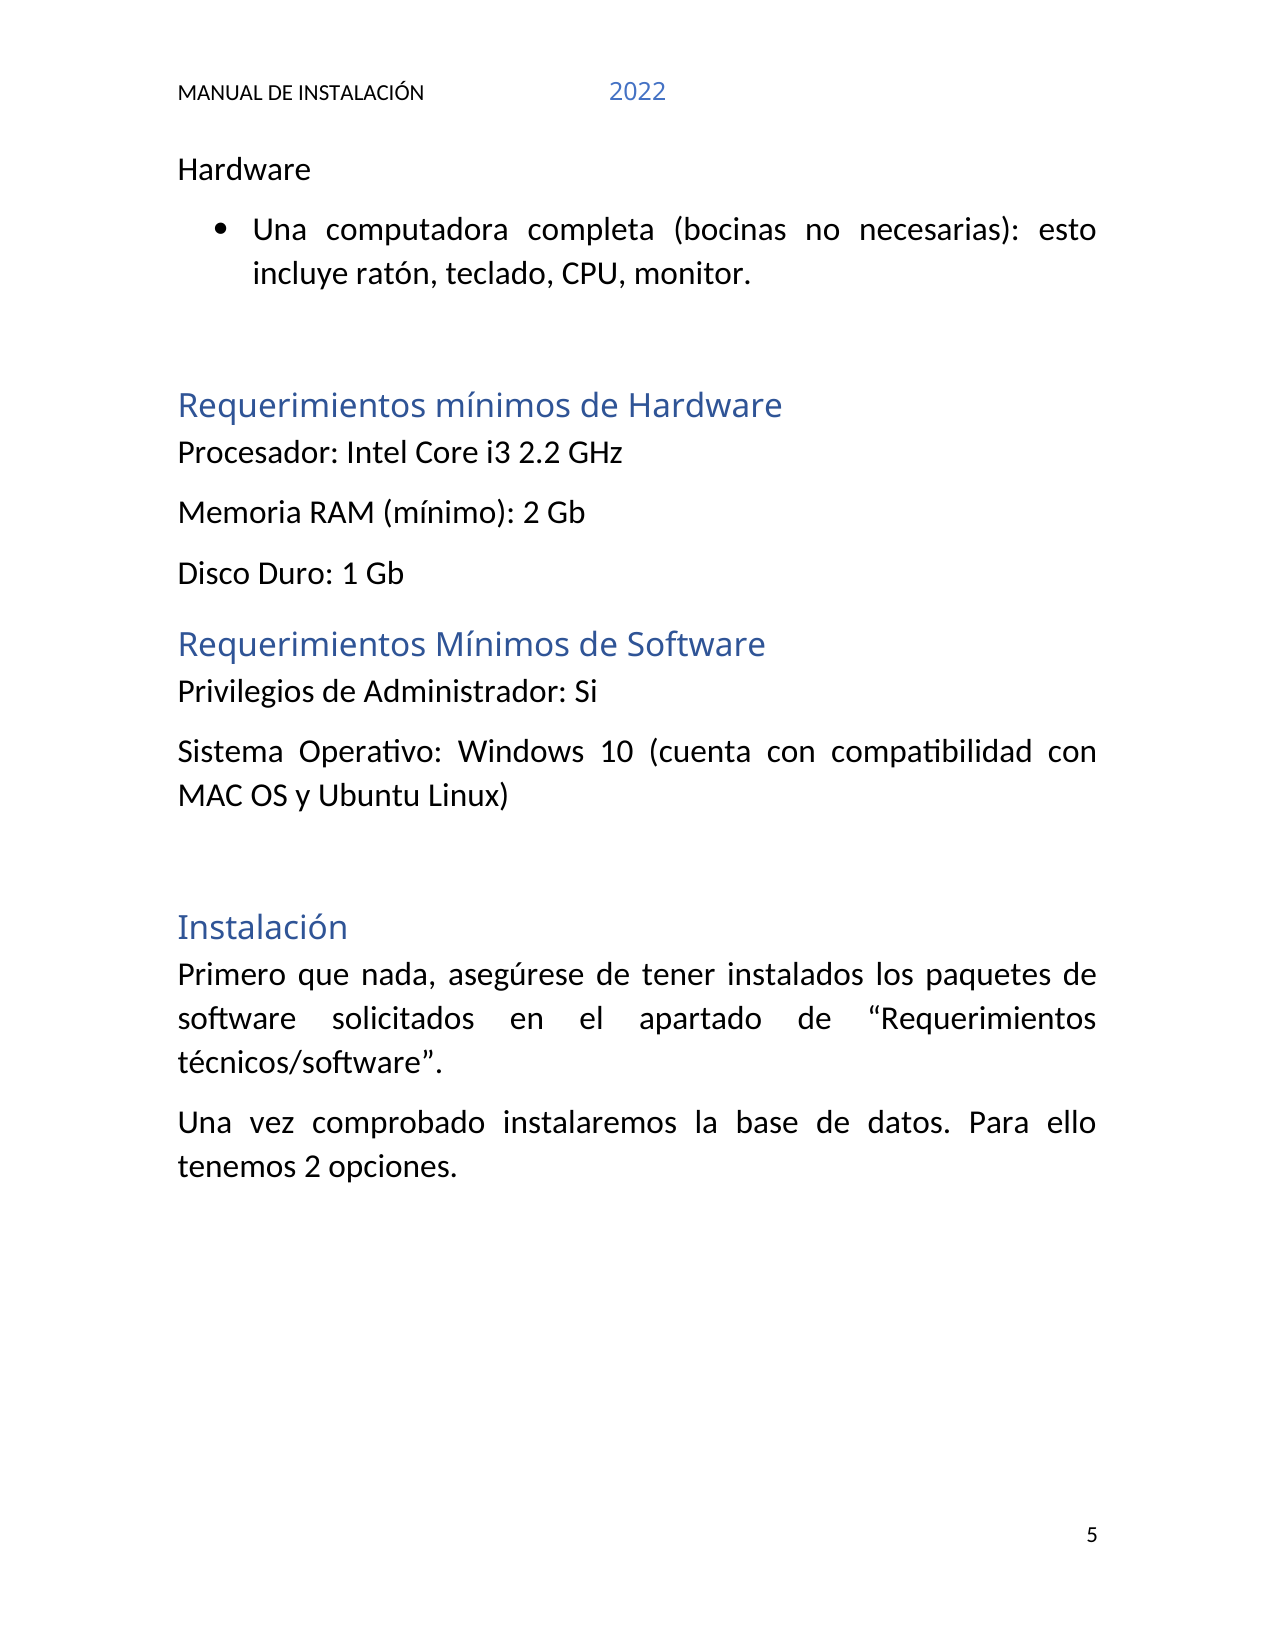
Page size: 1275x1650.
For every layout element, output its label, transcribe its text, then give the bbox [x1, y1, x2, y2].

text Memoria RAM (mínimo): 2 Gb [177, 491, 1098, 532]
subtitle Requerimientos mínimos de Hardware [177, 382, 1098, 427]
subtitle Requerimientos Mínimos de Software [177, 621, 1098, 666]
text Una vez comprobado instalaremos la base de datos. Para ello tenemos 2 opciones. [177, 1102, 1098, 1186]
text Primero que nada, asegúrese de tener instalados los paquetes de software solicitados en el apartado de “Requerimientos técnicos/software”. [177, 953, 1098, 1082]
text Disco Duro: 1 Gb [177, 552, 1098, 593]
list Una computadora completa (bocinas no necesarias): esto incluye ratón, teclado, CPU, monitor. [215, 208, 1098, 293]
text Hardware [177, 148, 1098, 188]
text Privilegios de Administrador: Si [177, 670, 1098, 711]
text Procesador: Intel Core i3 2.2 GHz [177, 431, 1098, 471]
subtitle Instalación [177, 904, 1098, 949]
text Sistema Operativo: Windows 10 (cuenta con compatibilidad con MAC OS y Ubuntu Linux) [177, 731, 1098, 815]
